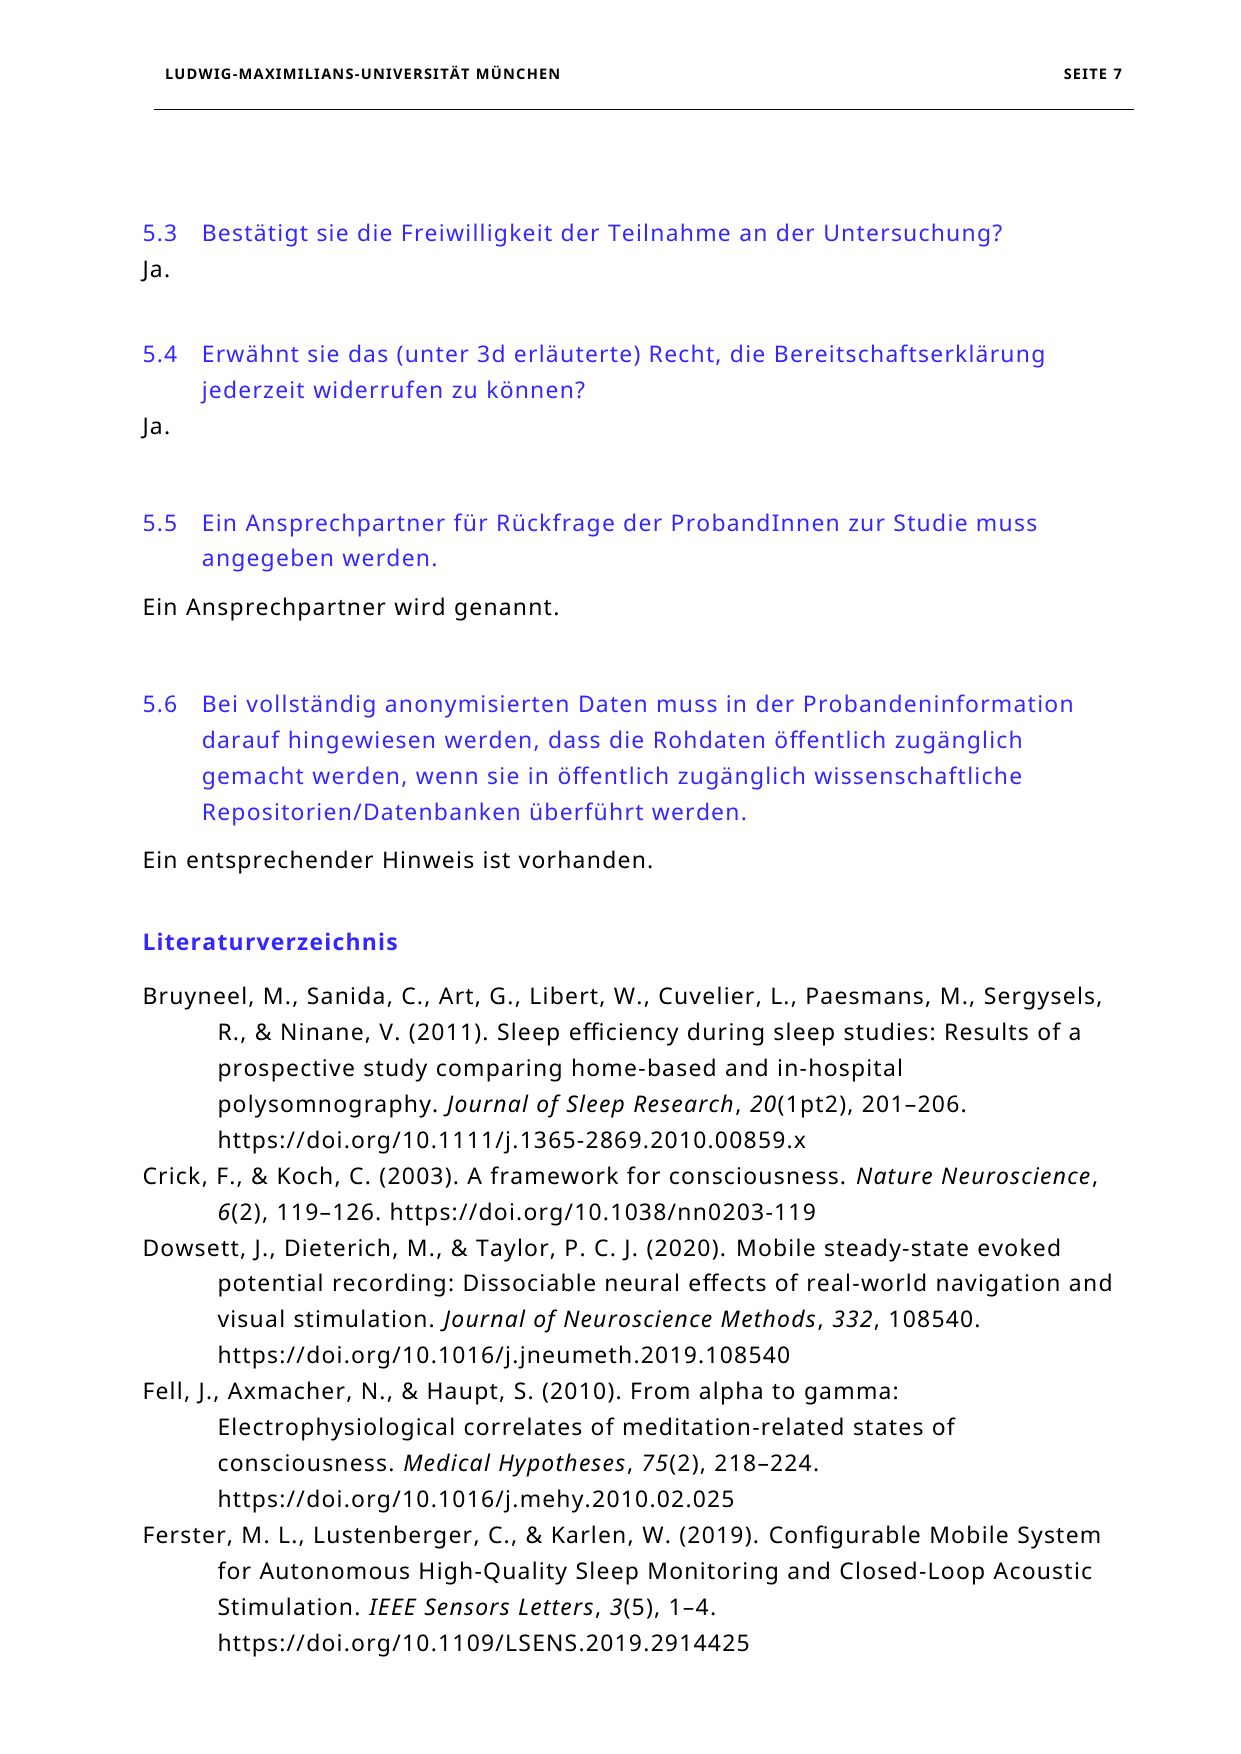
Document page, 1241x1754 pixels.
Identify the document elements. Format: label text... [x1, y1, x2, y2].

text Fell, J., Axmacher, N., & Haupt, S. (2010). From alpha to gamma: Electrophysiological correlates of meditation-related states of consciousness. Medical Hypotheses, 75(2), 218–224. https://doi.org/10.1016/j.mehy.2010.02.025 [142, 1375, 1122, 1514]
text Ja. [142, 253, 1122, 284]
text Ein Ansprechpartner wird genannt. [142, 591, 1122, 622]
list Bestätigt sie die Freiwilligkeit der Teilnahme an der Untersuchung? [142, 217, 1122, 249]
text Bruyneel, M., Sanida, C., Art, G., Libert, W., Cuvelier, L., Paesmans, M., Sergysels, R., & Ninane, V. (2011). Sleep efficiency during sleep studies: Results of a prospective study comparing home-based and in-hospital polysomnography. Journal of Sleep Research, 20(1pt2), 201–206. https://doi.org/10.1111/j.1365-2869.2010.00859.x [142, 980, 1122, 1155]
list Erwähnt sie das (unter 3d erläuterte) Recht, die Bereitschaftserklärung jederzeit widerrufen zu können? [142, 338, 1122, 405]
list Ein Ansprechpartner für Rückfrage der ProbandInnen zur Studie muss angegeben werden. [142, 506, 1122, 574]
text Ferster, M. L., Lustenberger, C., & Karlen, W. (2019). Configurable Mobile System for Autonomous High-Quality Sleep Monitoring and Closed-Loop Acoustic Stimulation. IEEE Sensors Letters, 3(5), 1–4. https://doi.org/10.1109/LSENS.2019.2914425 [142, 1519, 1122, 1658]
text Crick, F., & Koch, C. (2003). A framework for consciousness. Nature Neuroscience, 6(2), 119–126. https://doi.org/10.1038/nn0203-119 [142, 1159, 1122, 1227]
text Literaturverzeichnis [142, 930, 1122, 955]
text Ein entsprechender Hinweis ist vorhanden. [142, 844, 1122, 875]
list Bei vollständig anonymisierten Daten muss in der Probandeninformation darauf hingewiesen werden, dass die Rohdaten öffentlich zugänglich gemacht werden, wenn sie in öffentlich zugänglich wissenschaftliche Repositorien/Datenbanken überführt werden. [142, 688, 1122, 827]
text Dowsett, J., Dieterich, M., & Taylor, P. C. J. (2020). Mobile steady-state evoked potential recording: Dissociable neural effects of real-world navigation and visual stimulation. Journal of Neuroscience Methods, 332, 108540. https://doi.org/10.1016/j.jneumeth.2019.108540 [142, 1231, 1122, 1371]
text Ja. [142, 409, 1122, 441]
